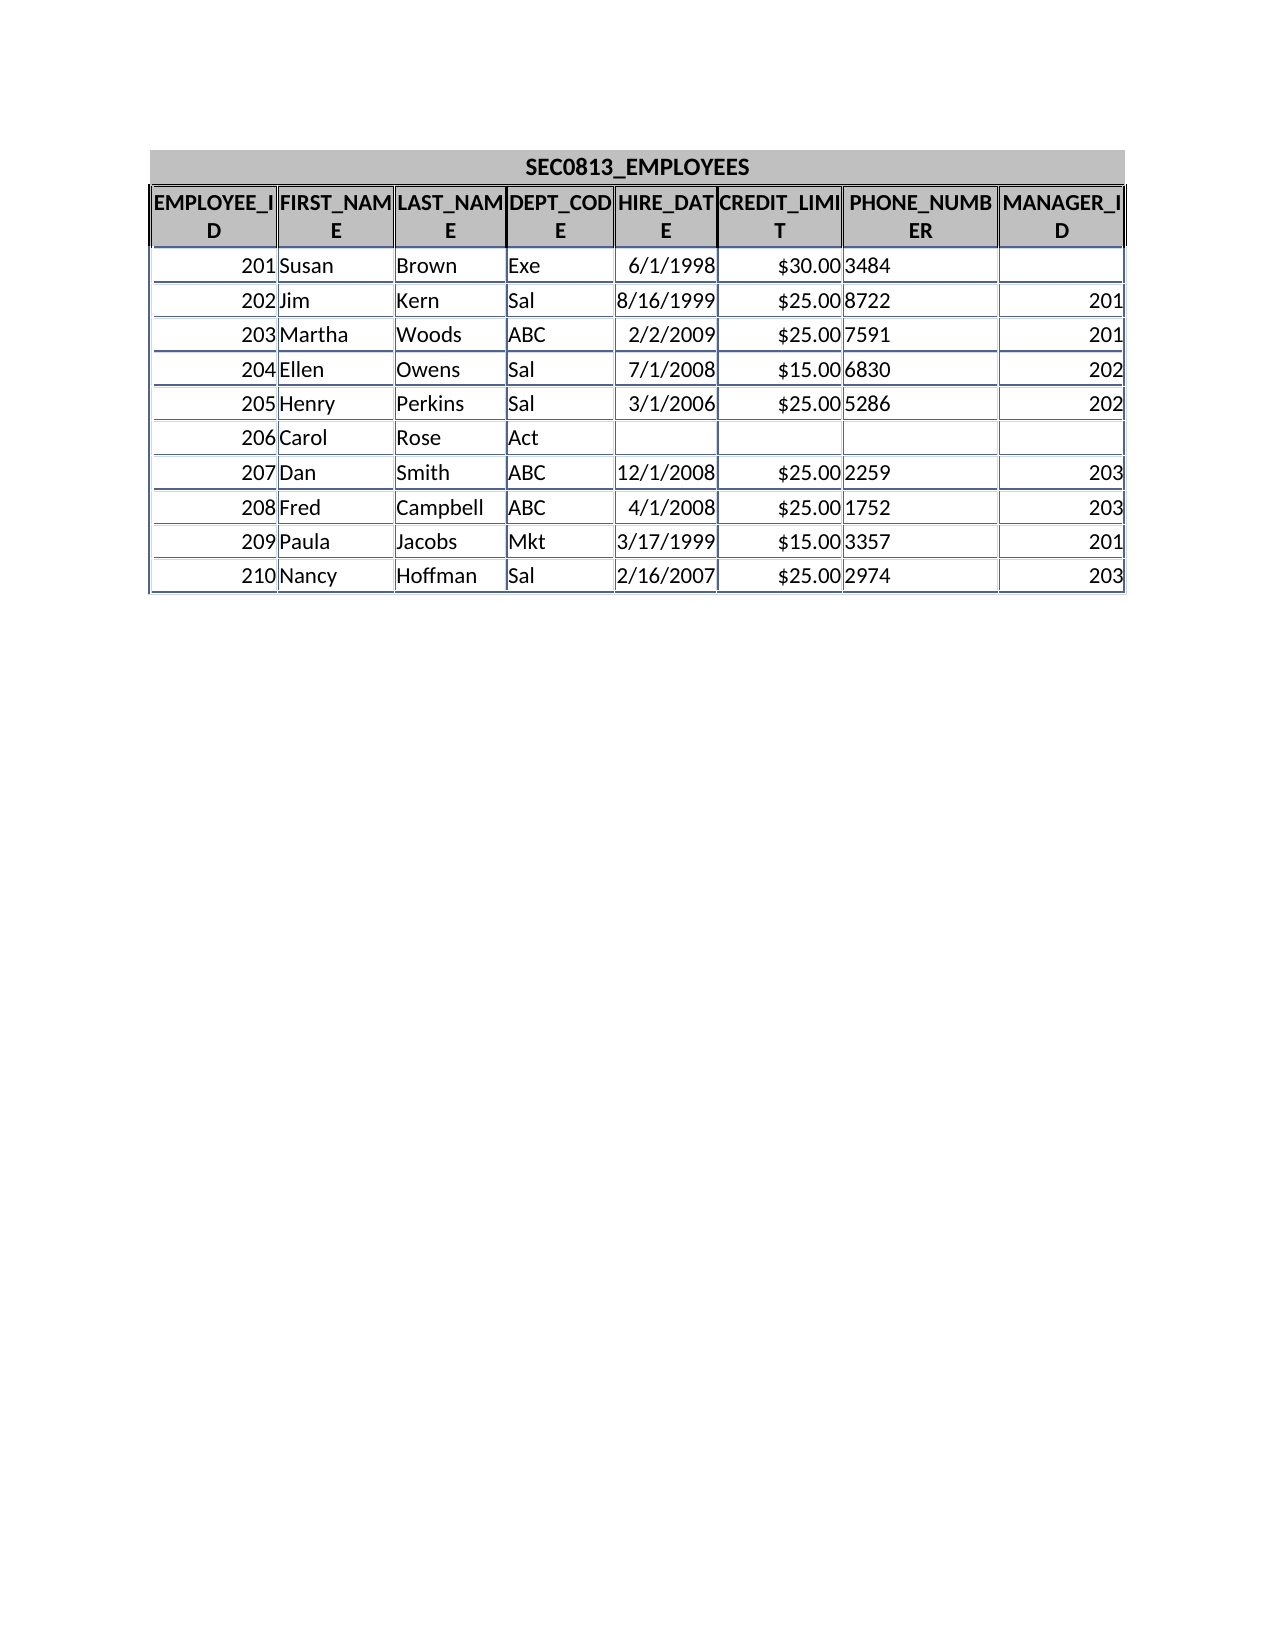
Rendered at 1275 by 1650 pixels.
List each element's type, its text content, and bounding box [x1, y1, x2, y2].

table_header SEC0813_EMPLOYEES [150, 150, 1125, 184]
table_cell FIRST_NAME [279, 187, 393, 246]
table_cell 201 [152, 246, 276, 281]
table_cell 210 [150, 557, 277, 591]
table_cell 206 [150, 419, 277, 454]
table_cell Jim [279, 285, 393, 316]
table_cell 203 [150, 316, 277, 350]
table_cell $15.00 [719, 353, 841, 384]
table_cell Exe [508, 249, 613, 281]
table_cell Sal [508, 285, 613, 316]
table_cell 207 [150, 454, 277, 488]
table_cell [844, 422, 997, 454]
table_cell 2974 [843, 560, 999, 591]
table_cell 203 [999, 557, 1125, 591]
table_cell Mkt [508, 526, 613, 557]
table_cell CREDIT_LIMIT [719, 187, 841, 246]
table_cell $25.00 [719, 492, 841, 522]
table_cell [616, 422, 716, 454]
table_cell 201 [1000, 281, 1124, 316]
table_cell 8722 [844, 285, 997, 316]
table_cell 2/16/2007 [615, 560, 717, 591]
table_cell 208 [152, 488, 276, 522]
table_cell 3357 [844, 526, 997, 557]
table_cell 5286 [844, 388, 997, 419]
table_cell Susan [279, 249, 393, 281]
table_cell MANAGER_ID [999, 184, 1125, 246]
table_cell Sal [506, 560, 615, 591]
table_cell ABC [508, 319, 613, 350]
table_cell Hoffman [395, 560, 506, 591]
table_cell 7591 [844, 319, 997, 350]
table_cell 3/1/2006 [616, 388, 716, 419]
table_cell 201 [999, 316, 1125, 350]
table_cell 2259 [844, 457, 997, 488]
table_cell Owens [396, 353, 505, 384]
table_cell $25.00 [719, 319, 841, 350]
table_cell Woods [396, 319, 505, 350]
table_cell 3/17/1999 [616, 526, 716, 557]
table_cell Campbell [396, 492, 505, 522]
table_cell ABC [508, 492, 613, 522]
table_cell Brown [396, 249, 505, 281]
table_cell 203 [999, 454, 1125, 488]
table_cell 202 [1000, 350, 1123, 384]
table_cell 204 [152, 350, 276, 384]
table_cell Nancy [278, 560, 394, 591]
table_cell Dan [279, 457, 393, 488]
table_cell 2/2/2009 [616, 319, 716, 350]
table_cell 6/1/1998 [616, 249, 716, 281]
table_cell 3484 [844, 249, 997, 281]
table_cell $15.00 [719, 526, 841, 557]
table_cell [999, 419, 1125, 454]
table_cell EMPLOYEE_ID [150, 184, 277, 246]
table_cell Martha [279, 319, 393, 350]
table_cell 202 [152, 281, 276, 316]
table_cell $25.00 [717, 560, 843, 591]
table_cell Rose [396, 422, 505, 454]
table_cell Ellen [279, 353, 393, 384]
table_cell 201 [1000, 523, 1124, 557]
table_cell 12/1/2008 [616, 457, 716, 488]
table_cell [1000, 246, 1123, 281]
table_cell $25.00 [719, 285, 841, 316]
table_cell Carol [279, 422, 393, 454]
table_cell ABC [508, 457, 613, 488]
table_cell 7/1/2008 [616, 353, 716, 384]
table_cell 4/1/2008 [616, 492, 716, 522]
table_cell Fred [279, 492, 393, 522]
table_cell 205 [152, 384, 276, 419]
table_cell 202 [1000, 384, 1124, 419]
table_cell Paula [279, 526, 393, 557]
table_cell PHONE_NUMBER [844, 187, 997, 246]
table_cell 203 [1000, 488, 1124, 522]
table_cell $25.00 [719, 457, 841, 488]
table_cell Sal [508, 353, 613, 384]
table_cell HIRE_DATE [616, 187, 716, 246]
table_cell Smith [396, 457, 505, 488]
table_cell Kern [396, 285, 505, 316]
table_cell Henry [279, 388, 393, 419]
table_cell Act [508, 422, 613, 454]
table_cell 8/16/1999 [616, 285, 716, 316]
table_cell Perkins [396, 388, 505, 419]
table_cell Sal [508, 388, 613, 419]
table_cell Jacobs [396, 526, 505, 557]
table_cell 209 [152, 523, 276, 557]
table_cell LAST_NAME [396, 187, 505, 246]
table_cell [719, 422, 841, 454]
table_cell $25.00 [719, 388, 841, 419]
table_cell DEPT_CODE [508, 187, 613, 246]
table_cell $30.00 [719, 249, 841, 281]
table_cell 1752 [844, 492, 997, 522]
table_cell 6830 [844, 353, 997, 384]
